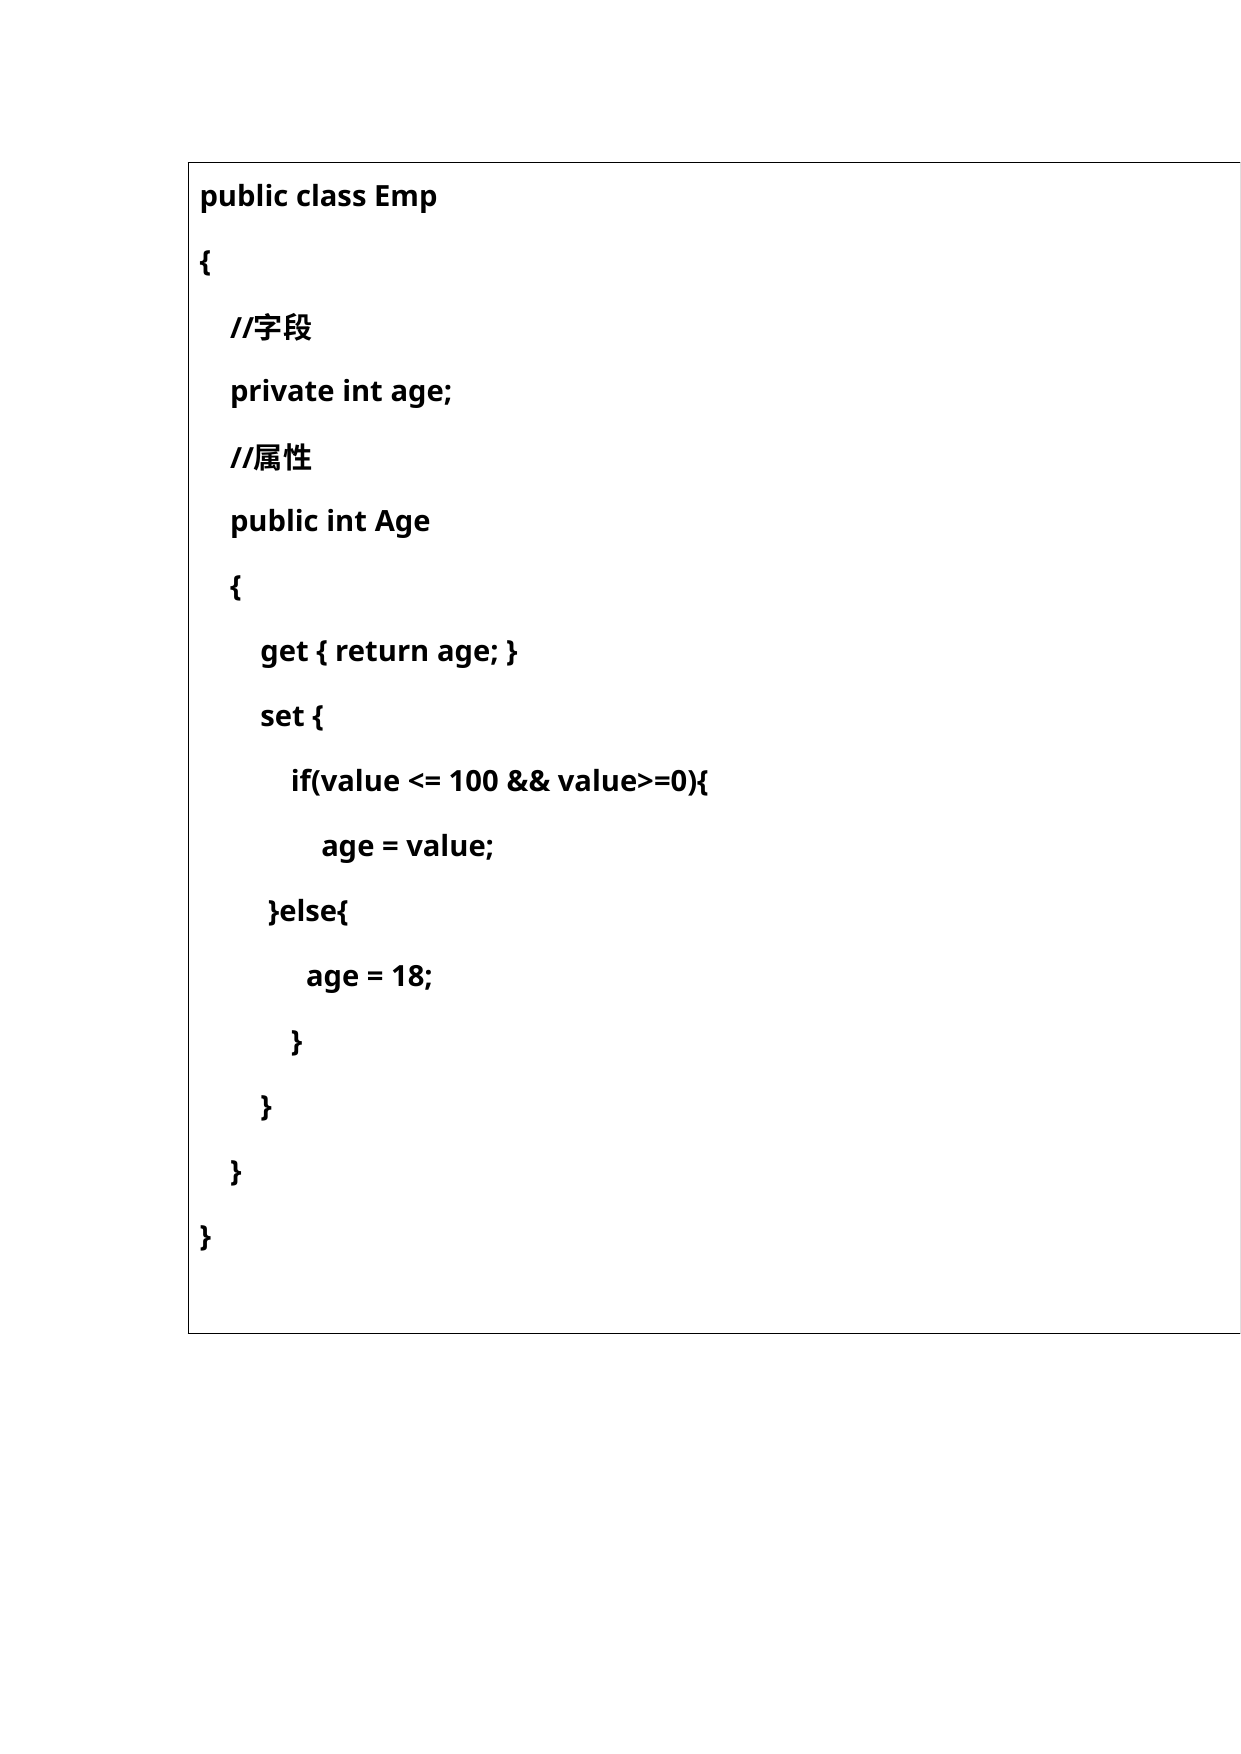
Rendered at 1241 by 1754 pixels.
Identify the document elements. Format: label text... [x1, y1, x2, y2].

table_header public class Emp { //字段 private int age; //属性 public int Age { get { return age; } set { if(value <= 100 && value>=0){ age = value; }else{ age = 18; } } } } [189, 163, 1240, 1333]
